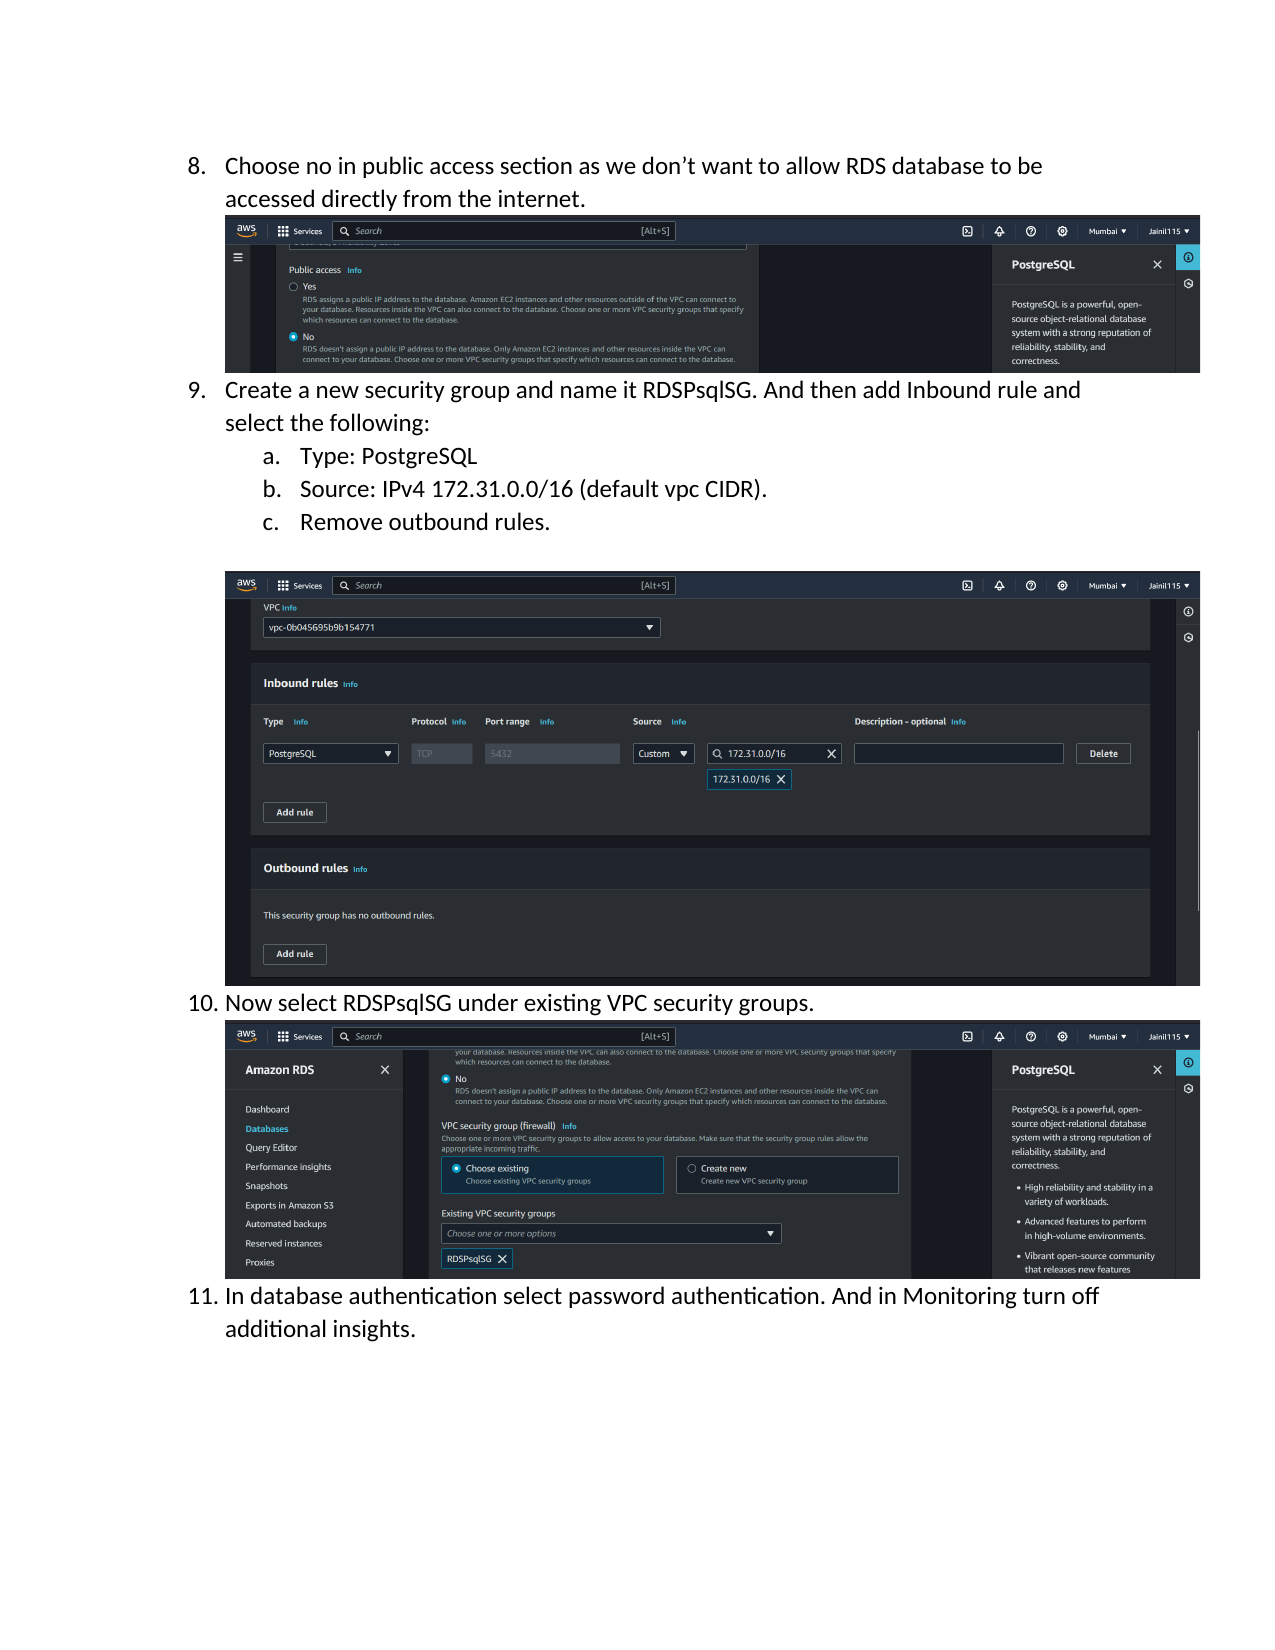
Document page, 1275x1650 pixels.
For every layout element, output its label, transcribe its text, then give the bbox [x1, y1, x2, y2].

list Remove outbound rules. [262, 506, 1125, 537]
picture [225, 1020, 1200, 1279]
list Now select RDSPsqlSG under existing VPC security groups. [187, 987, 1125, 1018]
picture [225, 571, 1200, 986]
list Type: PostgreSQL [262, 440, 1125, 471]
list Create a new security group and name it RDSPsqlSG. And then add Inbound rule and select the following: [187, 374, 1125, 438]
list Source: IPv4 172.31.0.0/16 (default vpc CIDR). [262, 473, 1125, 504]
picture [225, 215, 1200, 373]
list In database authentication select password authentication. And in Monitoring turn off additional insights. [187, 1280, 1125, 1344]
list Choose no in public access section as we don’t want to allow RDS database to be accessed directly from the internet. [187, 150, 1125, 213]
